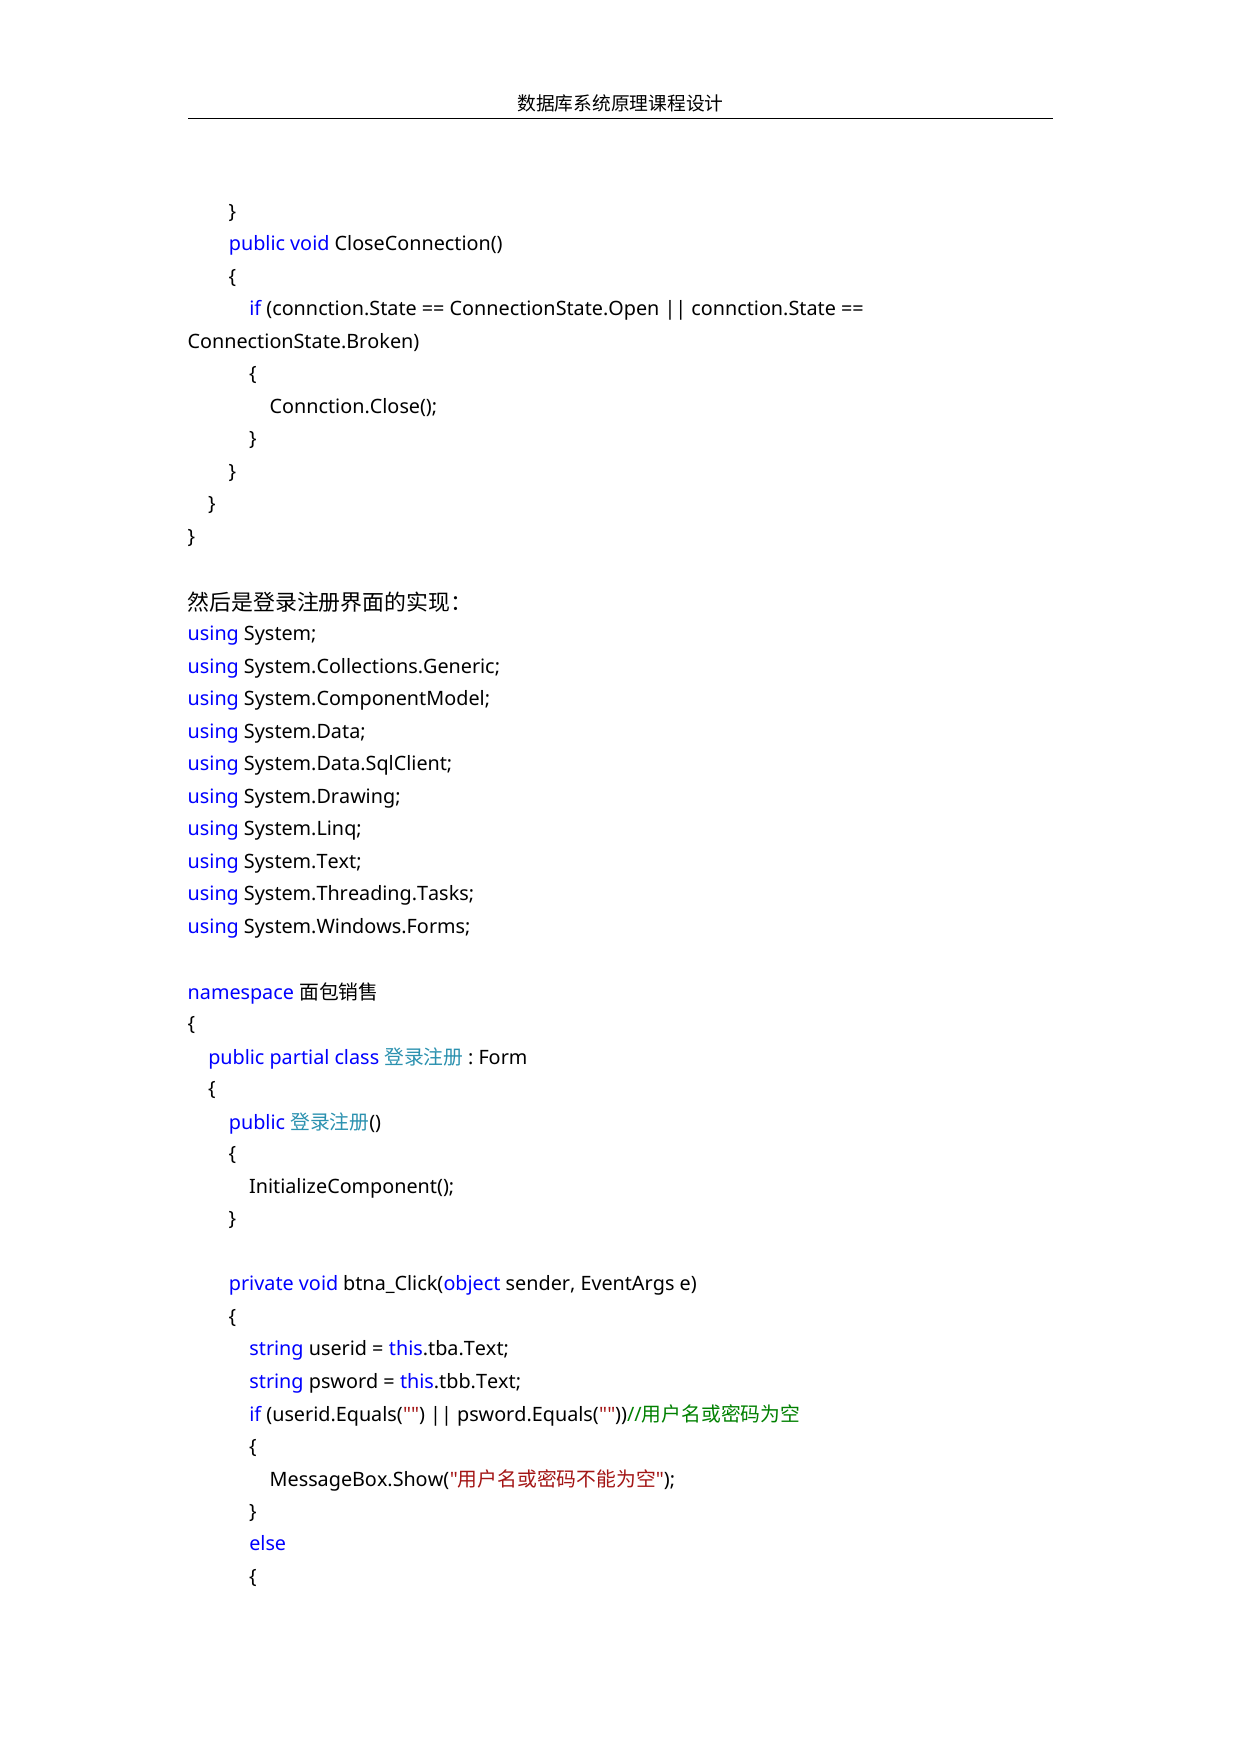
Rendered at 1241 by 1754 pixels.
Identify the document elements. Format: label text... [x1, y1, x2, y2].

text { [187, 1072, 1053, 1104]
text using System.Data; [187, 714, 1053, 747]
text using System.Text; [187, 844, 1053, 877]
text string psword = this.tbb.Text; [187, 1364, 1053, 1397]
text { [187, 259, 1053, 292]
text using System.Threading.Tasks; [187, 877, 1053, 909]
text using System.Windows.Forms; [187, 909, 1053, 942]
text } [187, 519, 1053, 552]
text else [187, 1527, 1053, 1559]
text } [187, 194, 1053, 227]
text { [187, 1137, 1053, 1169]
text 然后是登录注册界面的实现： [187, 584, 1053, 617]
text } [187, 454, 1053, 487]
text { [187, 357, 1053, 389]
text using System.Drawing; [187, 779, 1053, 812]
text MessageBox.Show("用户名或密码不能为空"); [187, 1462, 1053, 1494]
text using System; [187, 617, 1053, 649]
text using System.Data.SqlClient; [187, 747, 1053, 779]
text if (userid.Equals("") || psword.Equals(""))//用户名或密码为空 [187, 1397, 1053, 1429]
text namespace 面包销售 [187, 974, 1053, 1007]
text using System.Linq; [187, 812, 1053, 844]
text using System.Collections.Generic; [187, 649, 1053, 682]
text } [187, 1202, 1053, 1234]
text using System.ComponentModel; [187, 682, 1053, 714]
text Connction.Close(); [187, 389, 1053, 422]
text public void CloseConnection() [187, 227, 1053, 259]
text } [187, 487, 1053, 519]
text { [187, 1007, 1053, 1039]
text if (connction.State == ConnectionState.Open || connction.State == ConnectionState.Broken) [187, 292, 1053, 357]
text { [187, 1299, 1053, 1332]
text string userid = this.tba.Text; [187, 1332, 1053, 1364]
text private void btna_Click(object sender, EventArgs e) [187, 1267, 1053, 1299]
text } [187, 1494, 1053, 1527]
text { [187, 1429, 1053, 1462]
text public partial class 登录注册 : Form [187, 1039, 1053, 1072]
text InitializeComponent(); [187, 1169, 1053, 1202]
text public 登录注册() [187, 1104, 1053, 1137]
text } [187, 422, 1053, 454]
text { [187, 1559, 1053, 1592]
